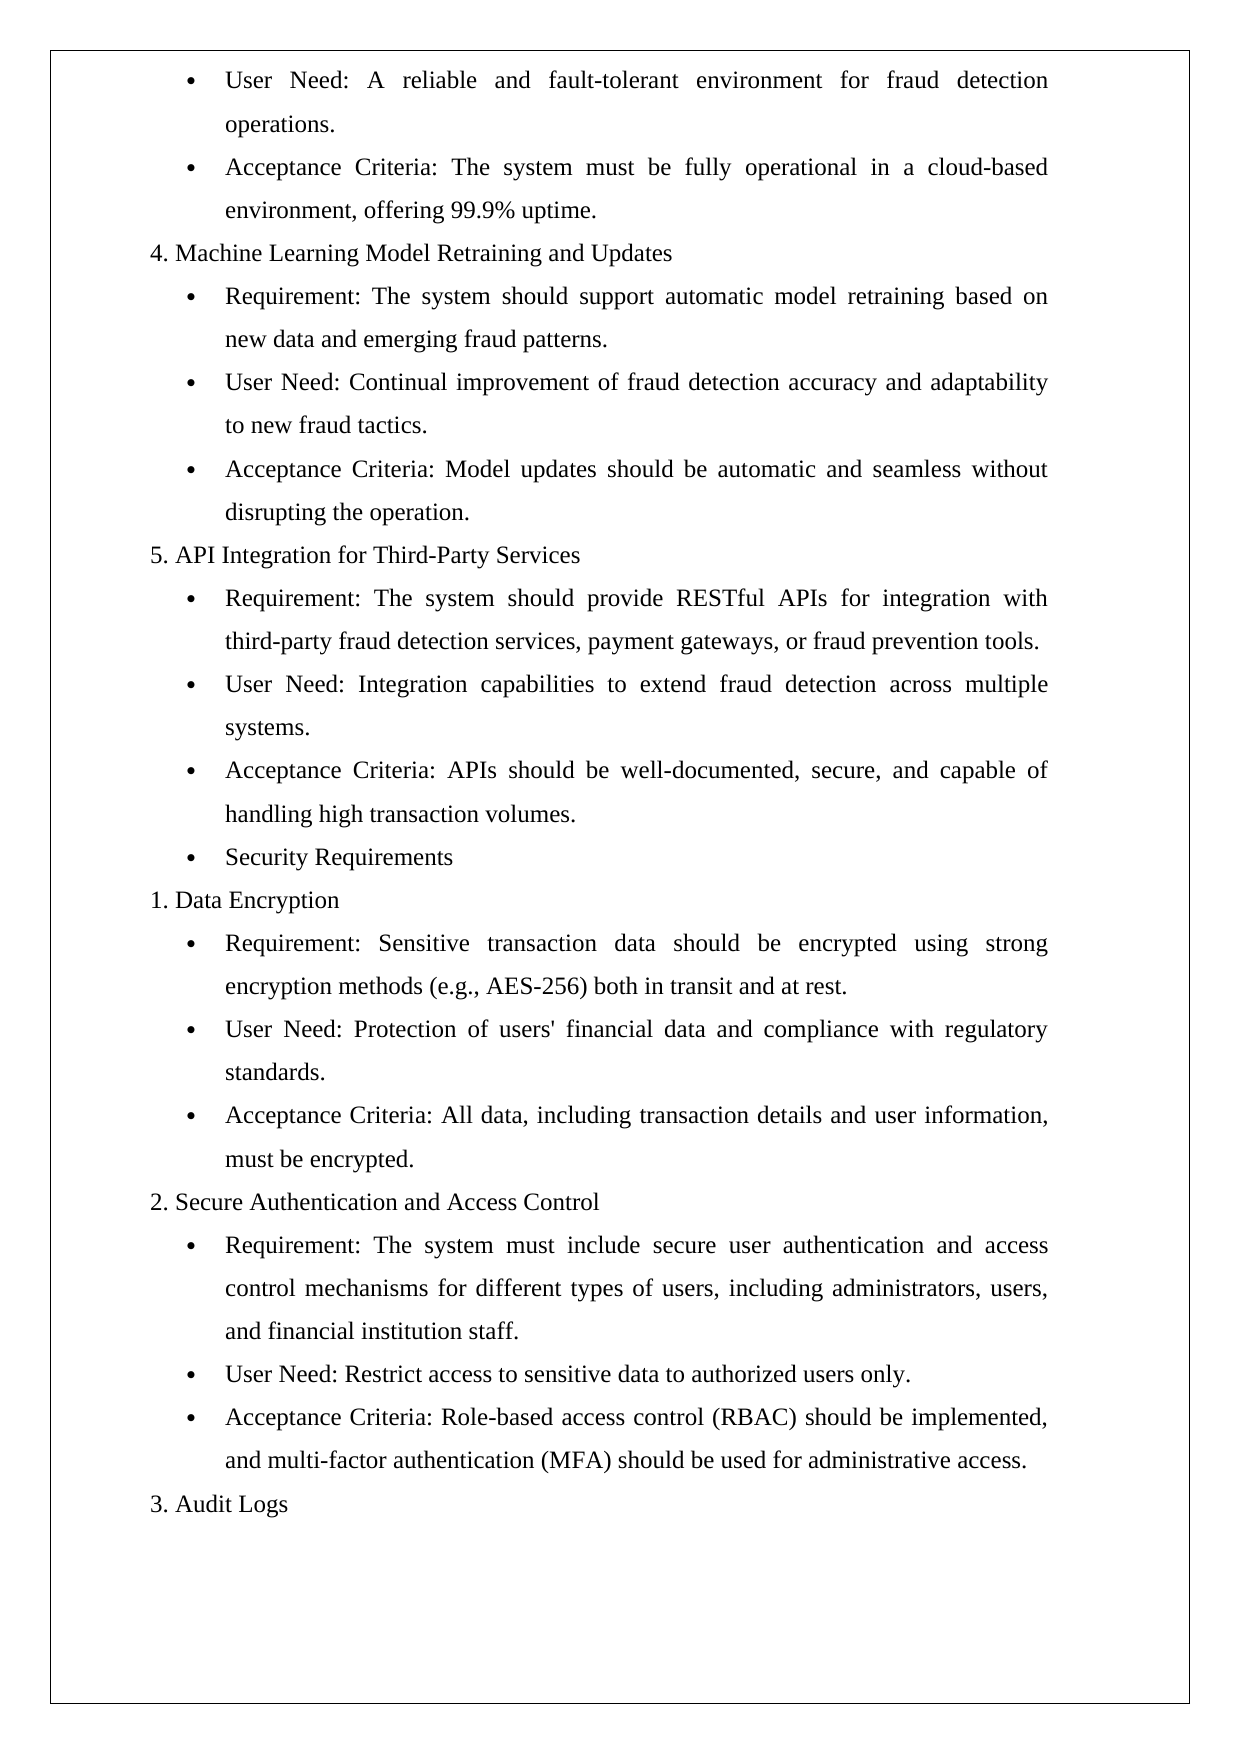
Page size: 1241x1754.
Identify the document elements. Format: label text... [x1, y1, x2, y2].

list Security Requirements [187, 842, 1049, 871]
list Requirement: Sensitive transaction data should be encrypted using strong encryption methods (e.g., AES-256) both in transit and at rest. [187, 928, 1049, 1000]
text 2. Secure Authentication and Access Control [150, 1187, 1049, 1216]
list Acceptance Criteria: All data, including transaction details and user information, must be encrypted. [187, 1101, 1049, 1172]
list User Need: Restrict access to sensitive data to authorized users only. [187, 1359, 1049, 1388]
list Acceptance Criteria: The system must be fully operational in a cloud-based environment, offering 99.9% uptime. [187, 152, 1049, 224]
text 1. Data Encryption [150, 885, 1049, 914]
text 5. API Integration for Third-Party Services [150, 540, 1049, 569]
list User Need: Integration capabilities to extend fraud detection across multiple systems. [187, 669, 1049, 741]
list Acceptance Criteria: APIs should be well-documented, secure, and capable of handling high transaction volumes. [187, 756, 1049, 827]
list User Need: Protection of users' financial data and compliance with regulatory standards. [187, 1014, 1049, 1086]
text 4. Machine Learning Model Retraining and Updates [150, 238, 1049, 267]
list User Need: A reliable and fault-tolerant environment for fraud detection operations. [187, 66, 1049, 137]
list User Need: Continual improvement of fraud detection accuracy and adaptability to new fraud tactics. [187, 367, 1049, 439]
list Requirement: The system must include secure user authentication and access control mechanisms for different types of users, including administrators, users, and financial institution staff. [187, 1230, 1049, 1345]
list Acceptance Criteria: Model updates should be automatic and seamless without disrupting the operation. [187, 454, 1049, 526]
list Acceptance Criteria: Role-based access control (RBAC) should be implemented, and multi-factor authentication (MFA) should be used for administrative access. [187, 1402, 1049, 1474]
list Requirement: The system should support automatic model retraining based on new data and emerging fraud patterns. [187, 281, 1049, 353]
text 3. Audit Logs [150, 1489, 1049, 1517]
list Requirement: The system should provide RESTful APIs for integration with third-party fraud detection services, payment gateways, or fraud prevention tools. [187, 583, 1049, 655]
